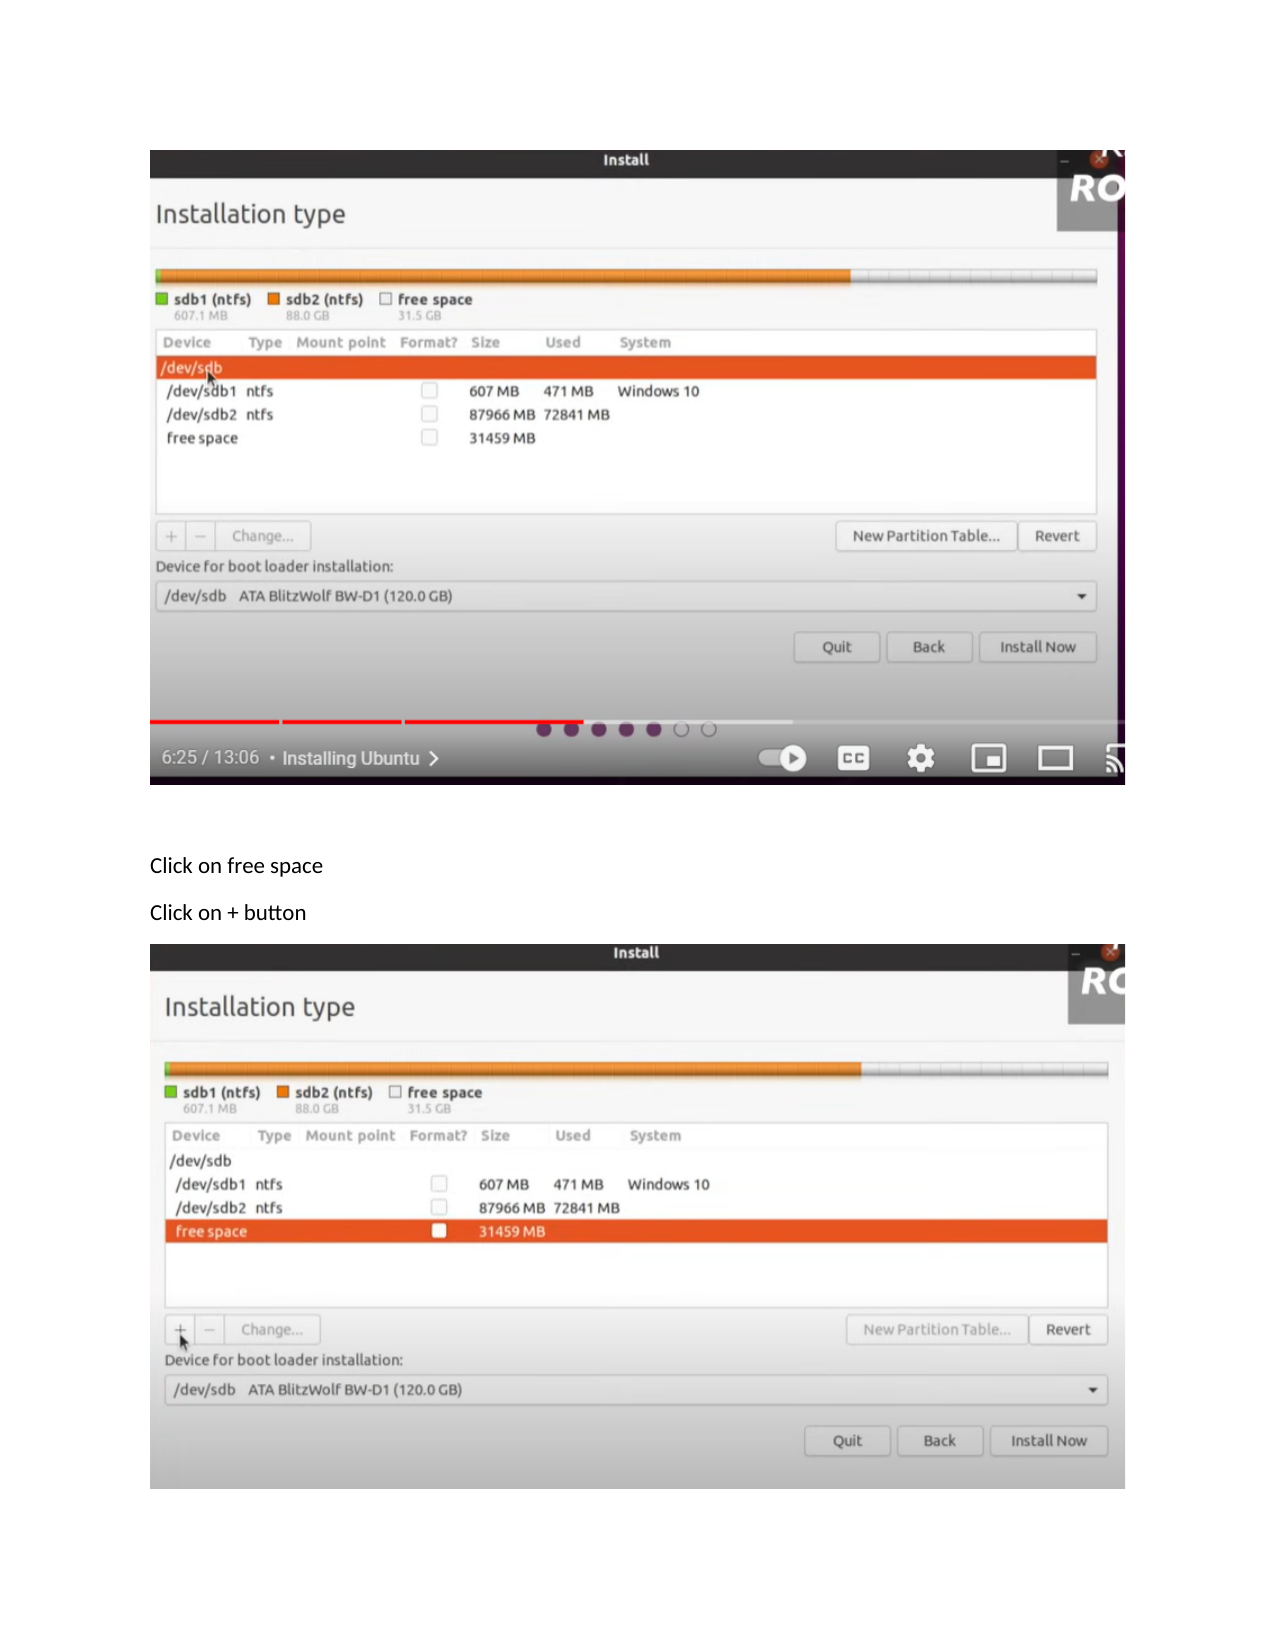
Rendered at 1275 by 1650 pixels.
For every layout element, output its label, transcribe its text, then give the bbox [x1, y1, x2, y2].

text Click on + button [150, 898, 1125, 926]
text Click on free space [150, 851, 1125, 879]
picture [150, 150, 1125, 785]
picture [150, 944, 1125, 1489]
